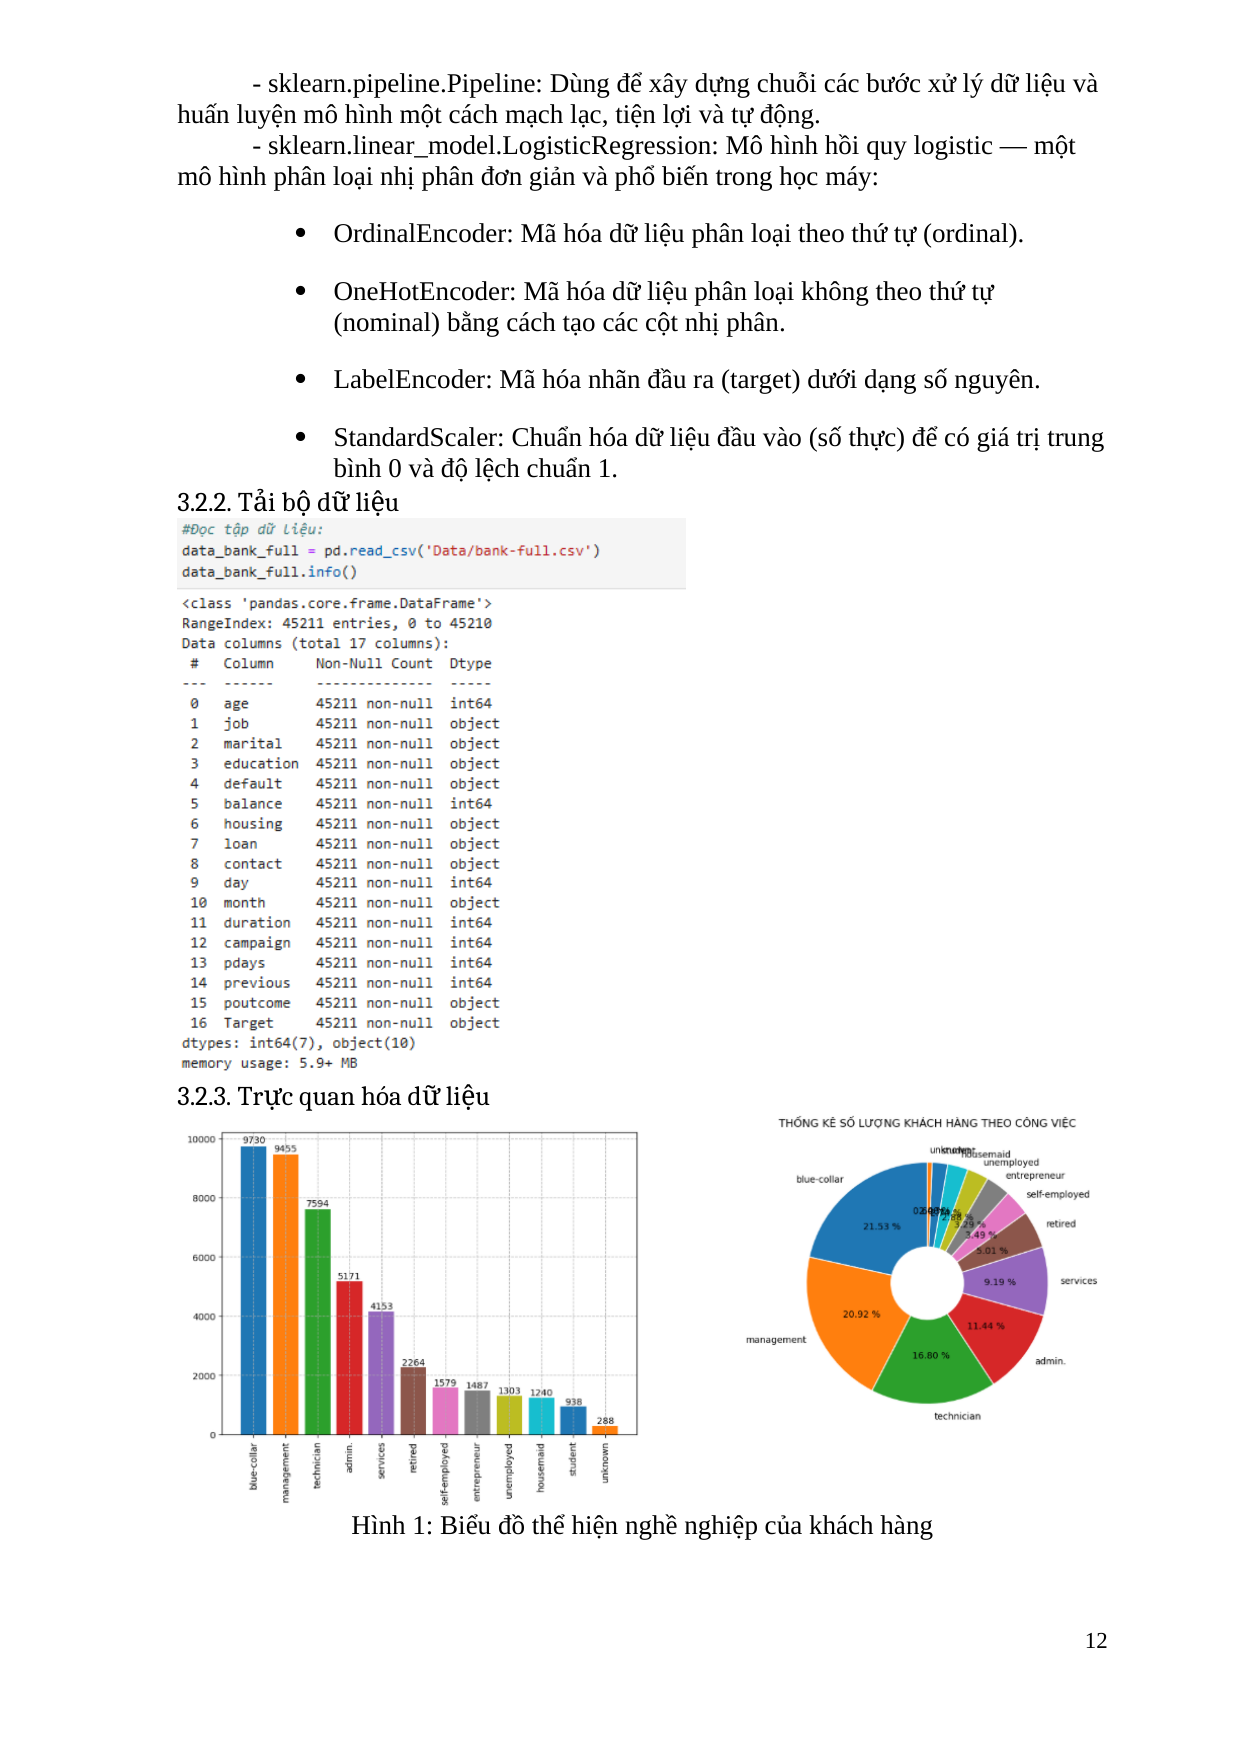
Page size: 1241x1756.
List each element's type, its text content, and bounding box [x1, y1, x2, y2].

subtitle 3.2.3. Trực quan hóa dữ liệu [177, 1081, 1107, 1112]
text Hình 1: Biểu đồ thể hiện nghề nghiệp của khách hàng [177, 1509, 1107, 1540]
picture [177, 1112, 1108, 1509]
list OrdinalEncoder: Mã hóa dữ liệu phân loại theo thứ tự (ordinal). [296, 217, 1107, 249]
text - sklearn.pipeline.Pipeline: Dùng để xây dựng chuỗi các bước xử lý dữ liệu và huấn luyện mô hình một cách mạch lạc, tiện lợi và tự động. [177, 67, 1107, 129]
subtitle 3.2.2. Tải bộ dữ liệu [177, 487, 1107, 518]
text - sklearn.linear_model.LogisticRegression: Mô hình hồi quy logistic — một mô hình phân loại nhị phân đơn giản và phổ biến trong học máy: [177, 129, 1107, 191]
picture [177, 518, 686, 1078]
list StandardScaler: Chuẩn hóa dữ liệu đầu vào (số thực) để có giá trị trung bình 0 và độ lệch chuẩn 1. [296, 421, 1107, 483]
list OneHotEncoder: Mã hóa dữ liệu phân loại không theo thứ tự (nominal) bằng cách tạo các cột nhị phân. [296, 275, 1107, 337]
list LabelEncoder: Mã hóa nhãn đầu ra (target) dưới dạng số nguyên. [296, 363, 1107, 394]
